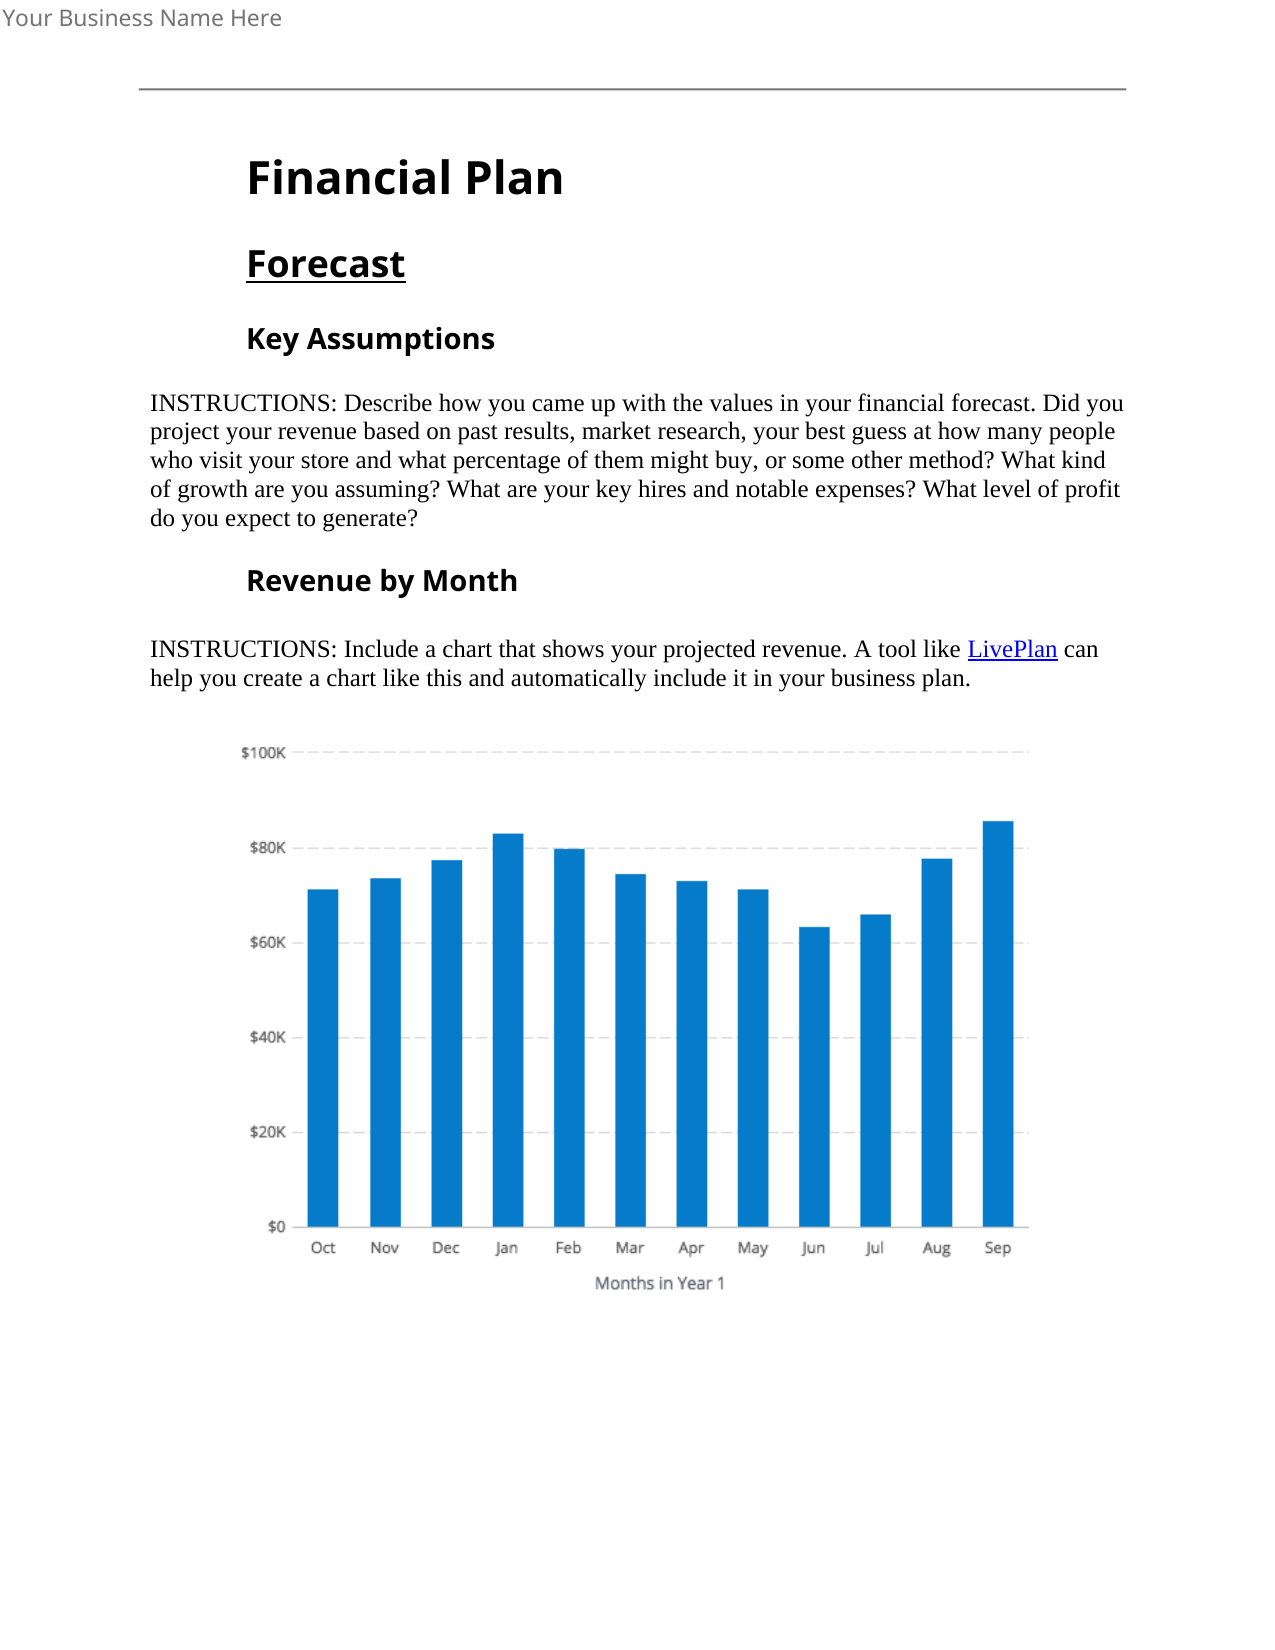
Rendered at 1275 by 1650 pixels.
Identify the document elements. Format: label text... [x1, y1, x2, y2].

subtitle Revenue by Month [150, 560, 1221, 599]
picture [242, 747, 1029, 1291]
text INSTRUCTIONS: Include a chart that shows your projected revenue. A tool like LivePlan can help you create a chart like this and automatically include it in your business plan. [150, 634, 1101, 692]
text INSTRUCTIONS: Describe how you came up with the values in your financial forecast. Did you project your revenue based on past results, market research, your best guess at how many people who visit your store and what percentage of them might buy, or some other method? What kind of growth are you assuming? What are your key hires and notable expenses? What level of profit do you expect to generate? [150, 388, 1126, 531]
subtitle Financial Plan [150, 146, 1221, 208]
subtitle Key Assumptions [150, 318, 1221, 358]
subtitle Forecast [150, 237, 1221, 288]
